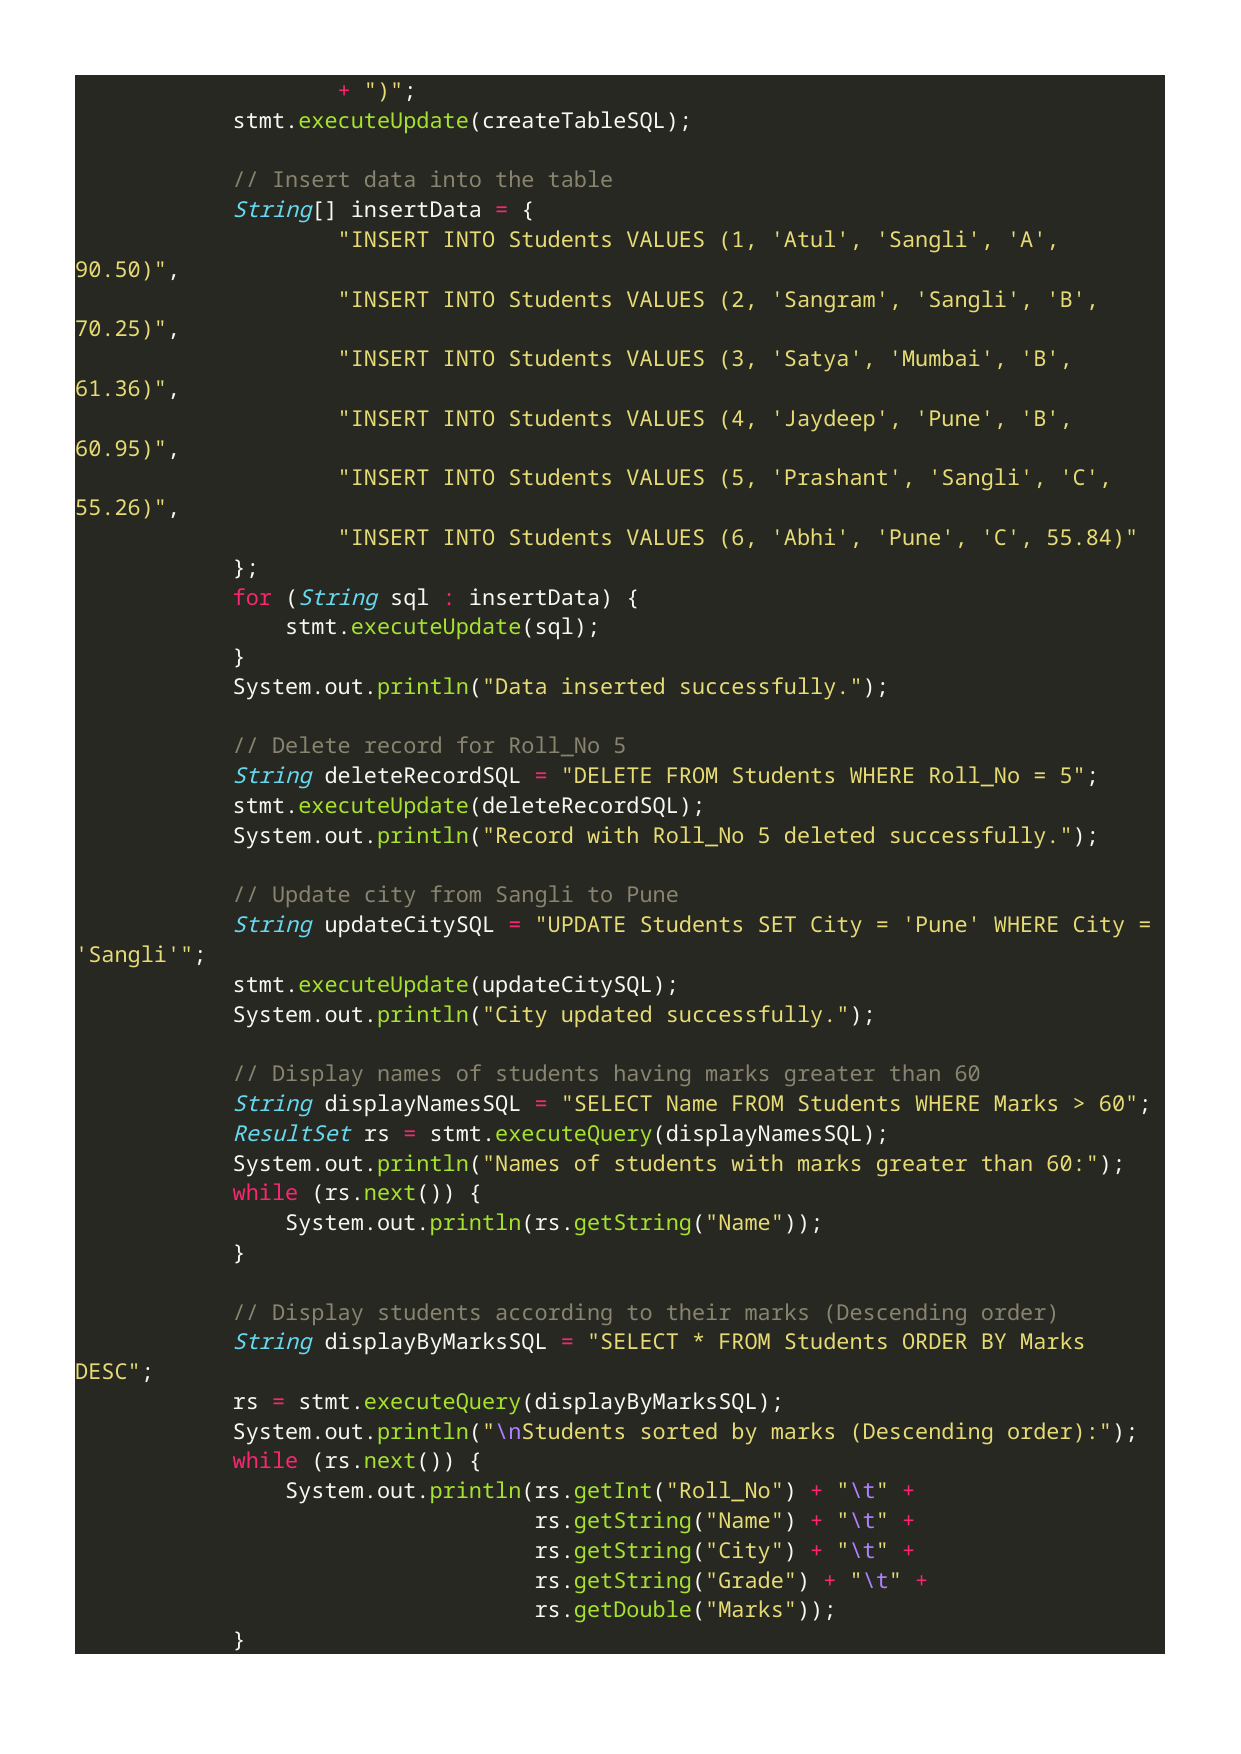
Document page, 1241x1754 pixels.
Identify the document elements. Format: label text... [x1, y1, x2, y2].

text rs.getString("Grade") + "\t" + [75, 1564, 1165, 1594]
text System.out.println("City updated successfully."); [75, 998, 1165, 1028]
text // Delete record for Roll_No 5 [75, 730, 1165, 760]
text } [75, 1624, 1165, 1654]
text } [75, 1237, 1165, 1267]
text System.out.println("Record with Roll_No 5 deleted successfully."); [75, 820, 1165, 849]
text // Display names of students having marks greater than 60 [75, 1058, 1165, 1088]
text "INSERT INTO Students VALUES (6, 'Abhi', 'Pune', 'C', 55.84)" [75, 522, 1165, 552]
text + ")"; [75, 75, 1165, 105]
text stmt.executeUpdate(createTableSQL); [75, 105, 1165, 134]
text rs.getString("Name") + "\t" + [75, 1505, 1165, 1535]
text rs = stmt.executeQuery(displayByMarksSQL); [75, 1386, 1165, 1416]
text String updateCitySQL = "UPDATE Students SET City = 'Pune' WHERE City = 'Sangli'"; [75, 909, 1165, 969]
text System.out.println("\nStudents sorted by marks (Descending order):"); [75, 1416, 1165, 1445]
text while (rs.next()) { [75, 1445, 1165, 1475]
text while (rs.next()) { [75, 1177, 1165, 1207]
text rs.getDouble("Marks")); [75, 1594, 1165, 1624]
text System.out.println(rs.getString("Name")); [75, 1207, 1165, 1237]
text "INSERT INTO Students VALUES (2, 'Sangram', 'Sangli', 'B', 70.25)", [75, 283, 1165, 343]
text "INSERT INTO Students VALUES (3, 'Satya', 'Mumbai', 'B', 61.36)", [75, 343, 1165, 403]
text }; [75, 552, 1165, 581]
text "INSERT INTO Students VALUES (5, 'Prashant', 'Sangli', 'C', 55.26)", [75, 462, 1165, 522]
text rs.getString("City") + "\t" + [75, 1535, 1165, 1564]
text for (String sql : insertData) { [75, 581, 1165, 611]
text // Display students according to their marks (Descending order) [75, 1296, 1165, 1326]
text String displayNamesSQL = "SELECT Name FROM Students WHERE Marks > 60"; [75, 1088, 1165, 1118]
text stmt.executeUpdate(sql); [75, 611, 1165, 641]
text String deleteRecordSQL = "DELETE FROM Students WHERE Roll_No = 5"; [75, 760, 1165, 790]
text ResultSet rs = stmt.executeQuery(displayNamesSQL); [75, 1118, 1165, 1147]
text System.out.println("Names of students with marks greater than 60:"); [75, 1147, 1165, 1177]
text "INSERT INTO Students VALUES (4, 'Jaydeep', 'Pune', 'B', 60.95)", [75, 403, 1165, 462]
text String displayByMarksSQL = "SELECT * FROM Students ORDER BY Marks DESC"; [75, 1326, 1165, 1386]
text // Insert data into the table [75, 164, 1165, 194]
text System.out.println(rs.getInt("Roll_No") + "\t" + [75, 1475, 1165, 1505]
text System.out.println("Data inserted successfully."); [75, 671, 1165, 701]
text String[] insertData = { [75, 194, 1165, 224]
text stmt.executeUpdate(deleteRecordSQL); [75, 790, 1165, 820]
text } [75, 641, 1165, 671]
text // Update city from Sangli to Pune [75, 879, 1165, 909]
text stmt.executeUpdate(updateCitySQL); [75, 969, 1165, 998]
text "INSERT INTO Students VALUES (1, 'Atul', 'Sangli', 'A', 90.50)", [75, 224, 1165, 283]
